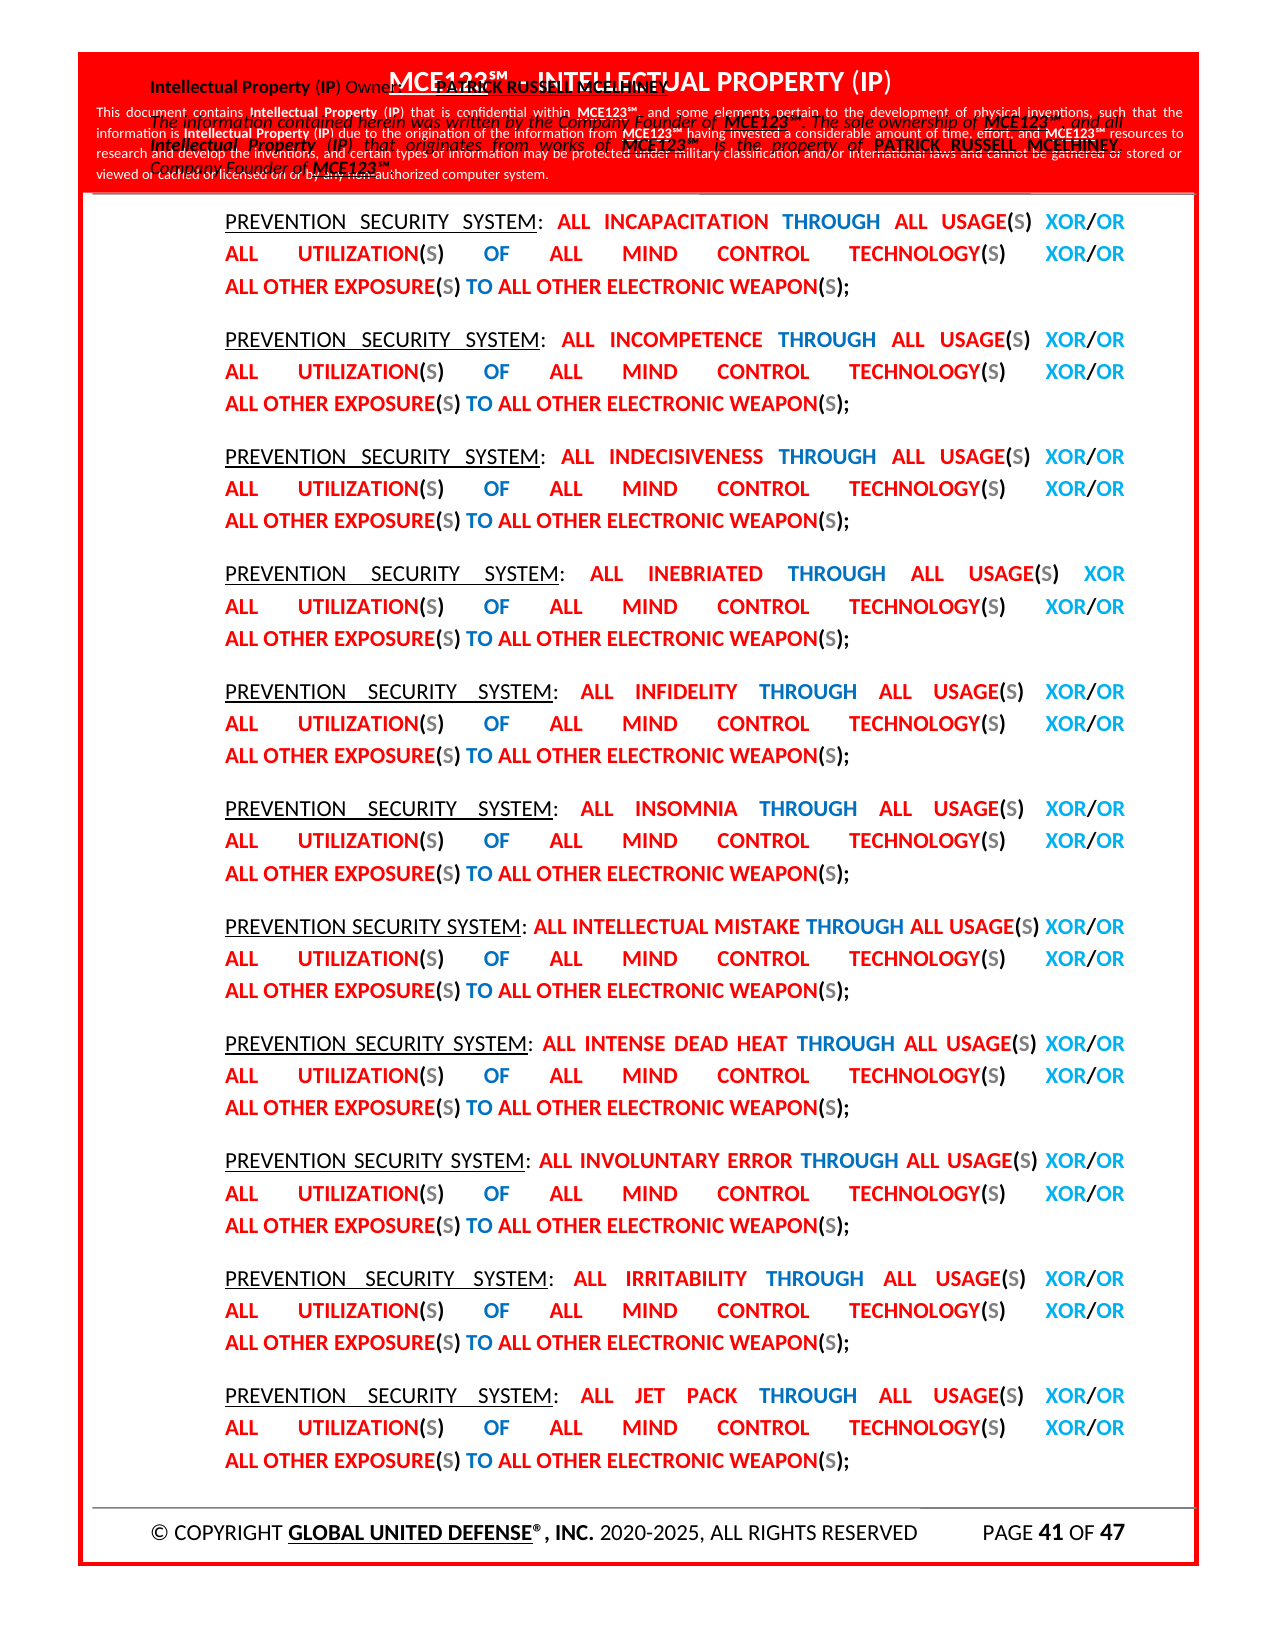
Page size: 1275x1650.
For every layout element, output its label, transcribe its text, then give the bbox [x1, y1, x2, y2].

text PREVENTION SECURITY SYSTEM: ALL INTELLECTUAL MISTAKE THROUGH ALL USAGE(S) XOR/OR ALL UTILIZATION(S) OF ALL MIND CONTROL TECHNOLOGY(S) XOR/OR ALL OTHER EXPOSURE(S) TO ALL OTHER ELECTRONIC WEAPON(S); [225, 912, 1125, 1004]
text PREVENTION SECURITY SYSTEM: ALL JET PACK THROUGH ALL USAGE(S) XOR/OR ALL UTILIZATION(S) OF ALL MIND CONTROL TECHNOLOGY(S) XOR/OR ALL OTHER EXPOSURE(S) TO ALL OTHER ELECTRONIC WEAPON(S); [225, 1381, 1125, 1474]
text PREVENTION SECURITY SYSTEM: ALL INTENSE DEAD HEAT THROUGH ALL USAGE(S) XOR/OR ALL UTILIZATION(S) OF ALL MIND CONTROL TECHNOLOGY(S) XOR/OR ALL OTHER EXPOSURE(S) TO ALL OTHER ELECTRONIC WEAPON(S); [225, 1029, 1125, 1122]
text PREVENTION SECURITY SYSTEM: ALL INCAPACITATION THROUGH ALL USAGE(S) XOR/OR ALL UTILIZATION(S) OF ALL MIND CONTROL TECHNOLOGY(S) XOR/OR ALL OTHER EXPOSURE(S) TO ALL OTHER ELECTRONIC WEAPON(S); [225, 207, 1125, 300]
text PREVENTION SECURITY SYSTEM: ALL INCOMPETENCE THROUGH ALL USAGE(S) XOR/OR ALL UTILIZATION(S) OF ALL MIND CONTROL TECHNOLOGY(S) XOR/OR ALL OTHER EXPOSURE(S) TO ALL OTHER ELECTRONIC WEAPON(S); [225, 325, 1125, 417]
text PREVENTION SECURITY SYSTEM: ALL INEBRIATED THROUGH ALL USAGE(S) XOR ALL UTILIZATION(S) OF ALL MIND CONTROL TECHNOLOGY(S) XOR/OR ALL OTHER EXPOSURE(S) TO ALL OTHER ELECTRONIC WEAPON(S); [225, 559, 1125, 652]
text PREVENTION SECURITY SYSTEM: ALL INFIDELITY THROUGH ALL USAGE(S) XOR/OR ALL UTILIZATION(S) OF ALL MIND CONTROL TECHNOLOGY(S) XOR/OR ALL OTHER EXPOSURE(S) TO ALL OTHER ELECTRONIC WEAPON(S); [225, 677, 1125, 769]
text PREVENTION SECURITY SYSTEM: ALL INSOMNIA THROUGH ALL USAGE(S) XOR/OR ALL UTILIZATION(S) OF ALL MIND CONTROL TECHNOLOGY(S) XOR/OR ALL OTHER EXPOSURE(S) TO ALL OTHER ELECTRONIC WEAPON(S); [225, 794, 1125, 887]
text PREVENTION SECURITY SYSTEM: ALL INDECISIVENESS THROUGH ALL USAGE(S) XOR/OR ALL UTILIZATION(S) OF ALL MIND CONTROL TECHNOLOGY(S) XOR/OR ALL OTHER EXPOSURE(S) TO ALL OTHER ELECTRONIC WEAPON(S); [225, 442, 1125, 534]
text PREVENTION SECURITY SYSTEM: ALL IRRITABILITY THROUGH ALL USAGE(S) XOR/OR ALL UTILIZATION(S) OF ALL MIND CONTROL TECHNOLOGY(S) XOR/OR ALL OTHER EXPOSURE(S) TO ALL OTHER ELECTRONIC WEAPON(S); [225, 1264, 1125, 1356]
text PREVENTION SECURITY SYSTEM: ALL INVOLUNTARY ERROR THROUGH ALL USAGE(S) XOR/OR ALL UTILIZATION(S) OF ALL MIND CONTROL TECHNOLOGY(S) XOR/OR ALL OTHER EXPOSURE(S) TO ALL OTHER ELECTRONIC WEAPON(S); [225, 1147, 1125, 1239]
